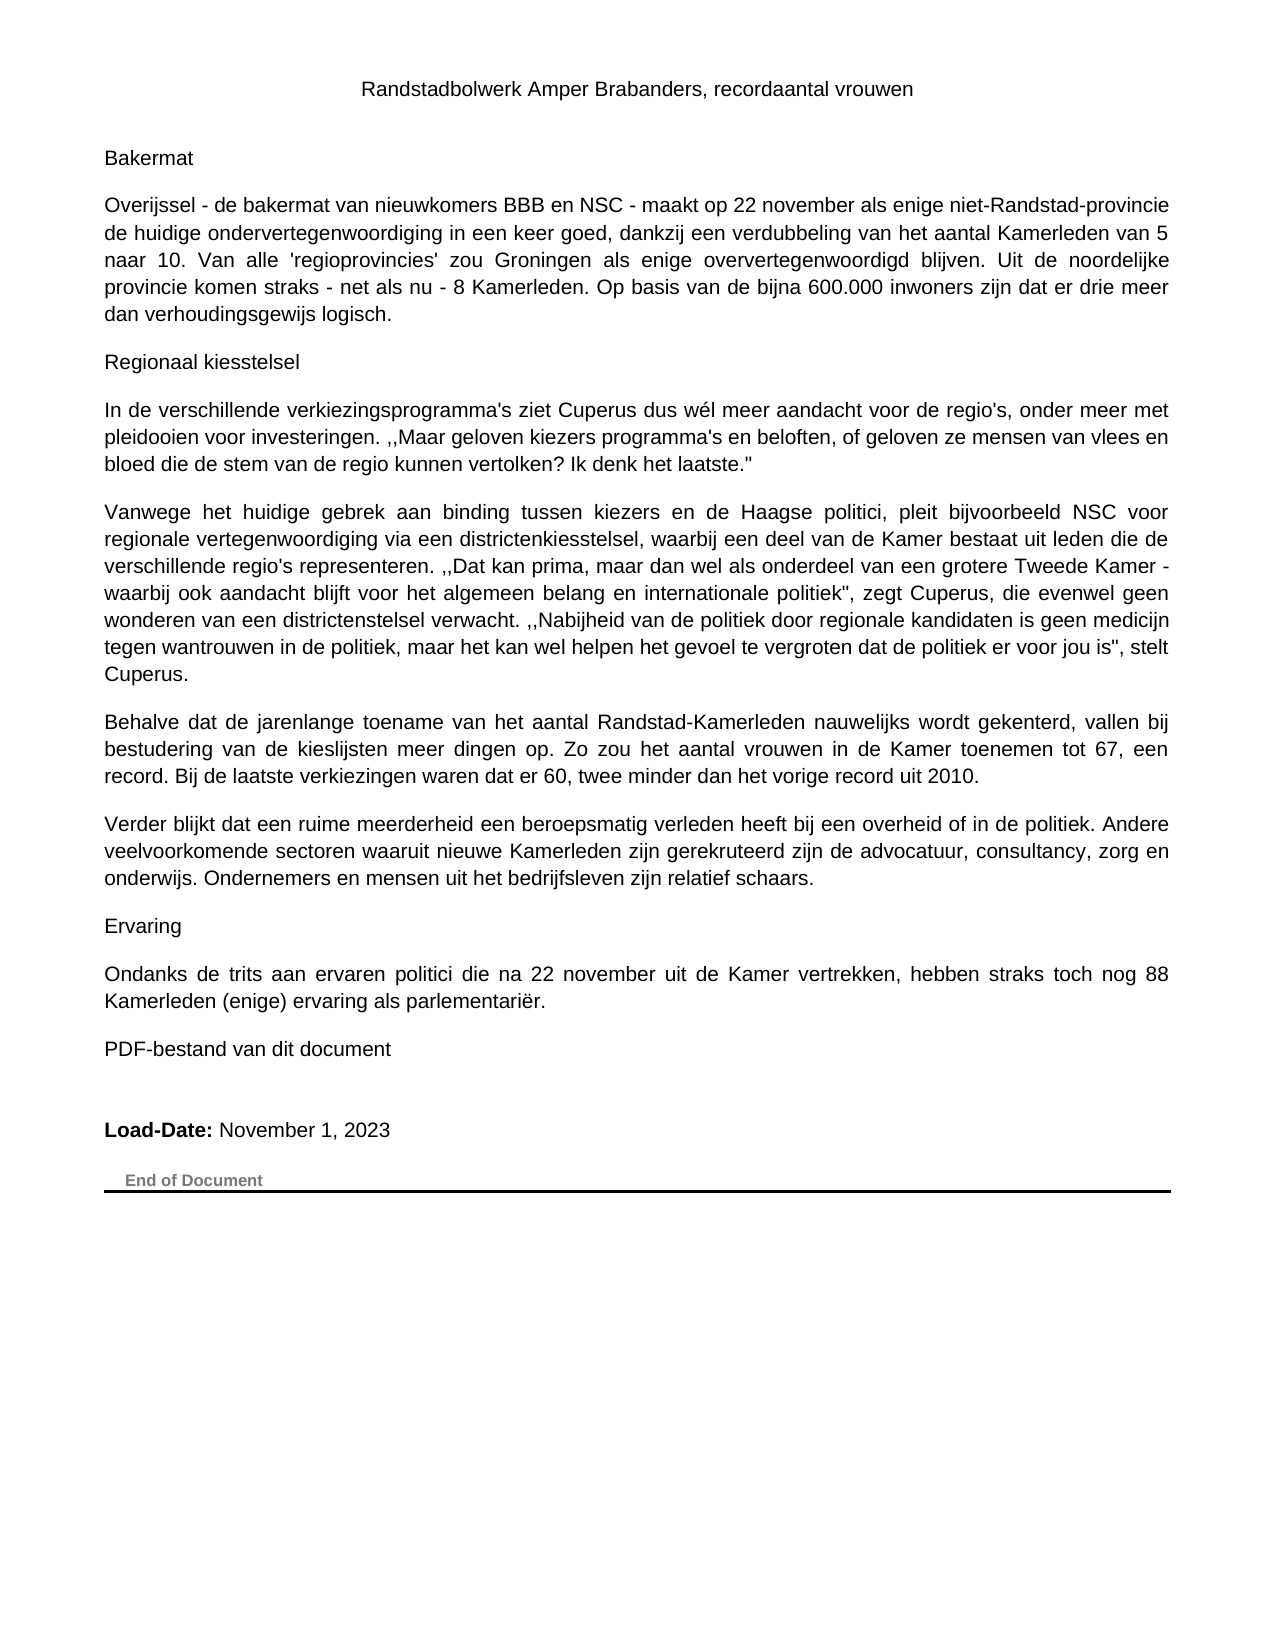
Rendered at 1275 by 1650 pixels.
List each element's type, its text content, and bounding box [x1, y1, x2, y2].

text Load-Date: November 1, 2023 [104, 1086, 1171, 1142]
text Regionaal kiesstelsel [104, 346, 1171, 373]
text Ervaring [104, 911, 1171, 938]
text Overijssel - de bakermat van nieuwkomers BBB en NSC - maakt op 22 november als enige niet-Randstad-provincie de huidige ondervertegenwoordiging in een keer goed, dankzij een verdubbeling van het aantal Kamerleden van 5 naar 10. Van alle 'regioprovincies' zou Groningen als enige oververtegenwoordigd blijven. Uit de noordelijke provincie komen straks - net als nu - 8 Kamerleden. Op basis van de bijna 600.000 inwoners zijn dat er drie meer dan verhoudingsgewijs logisch. [104, 190, 1171, 326]
text Bakermat [104, 142, 1171, 169]
text Verder blijkt dat een ruime meerderheid een beroepsmatig verleden heeft bij een overheid of in de politiek. Andere veelvoorkomende sectoren waaruit nieuwe Kamerleden zijn gerekruteerd zijn de advocatuur, consultancy, zorg en onderwijs. Ondernemers en mensen uit het bedrijfsleven zijn relatief schaars. [104, 809, 1171, 890]
text Vanwege het huidige gebrek aan binding tussen kiezers en de Haagse politici, pleit bijvoorbeeld NSC voor regionale vertegenwoordiging via een districtenkiesstelsel, waarbij een deel van de Kamer bestaat uit leden die de verschillende regio's representeren. ,,Dat kan prima, maar dan wel als onderdeel van een grotere Tweede Kamer - waarbij ook aandacht blijft voor het algemeen belang en internationale politiek", zegt Cuperus, die evenwel geen wonderen van een districtenstelsel verwacht. ,,Nabijheid van de politiek door regionale kandidaten is geen medicijn tegen wantrouwen in de politiek, maar het kan wel helpen het gevoel te vergroten dat de politiek er voor jou is", stelt Cuperus. [104, 496, 1171, 686]
text PDF-bestand van dit document [104, 1034, 1171, 1061]
text In de verschillende verkiezingsprogramma's ziet Cuperus dus wél meer aandacht voor de regio's, onder meer met pleidooien voor investeringen. ,,Maar geloven kiezers programma's en beloften, of geloven ze mensen van vlees en bloed die de stem van de regio kunnen vertolken? Ik denk het laatste." [104, 394, 1171, 476]
text Behalve dat de jarenlange toename van het aantal Randstad-Kamerleden nauwelijks wordt gekenterd, vallen bij bestudering van de kieslijsten meer dingen op. Zo zou het aantal vrouwen in de Kamer toenemen tot 67, een record. Bij de laatste verkiezingen waren dat er 60, twee minder dan het vorige record uit 2010. [104, 707, 1171, 788]
text Ondanks de trits aan ervaren politici die na 22 november uit de Kamer vertrekken, hebben straks toch nog 88 Kamerleden (enige) ervaring als parlementariër. [104, 959, 1171, 1013]
text End of Document [125, 1171, 1171, 1190]
